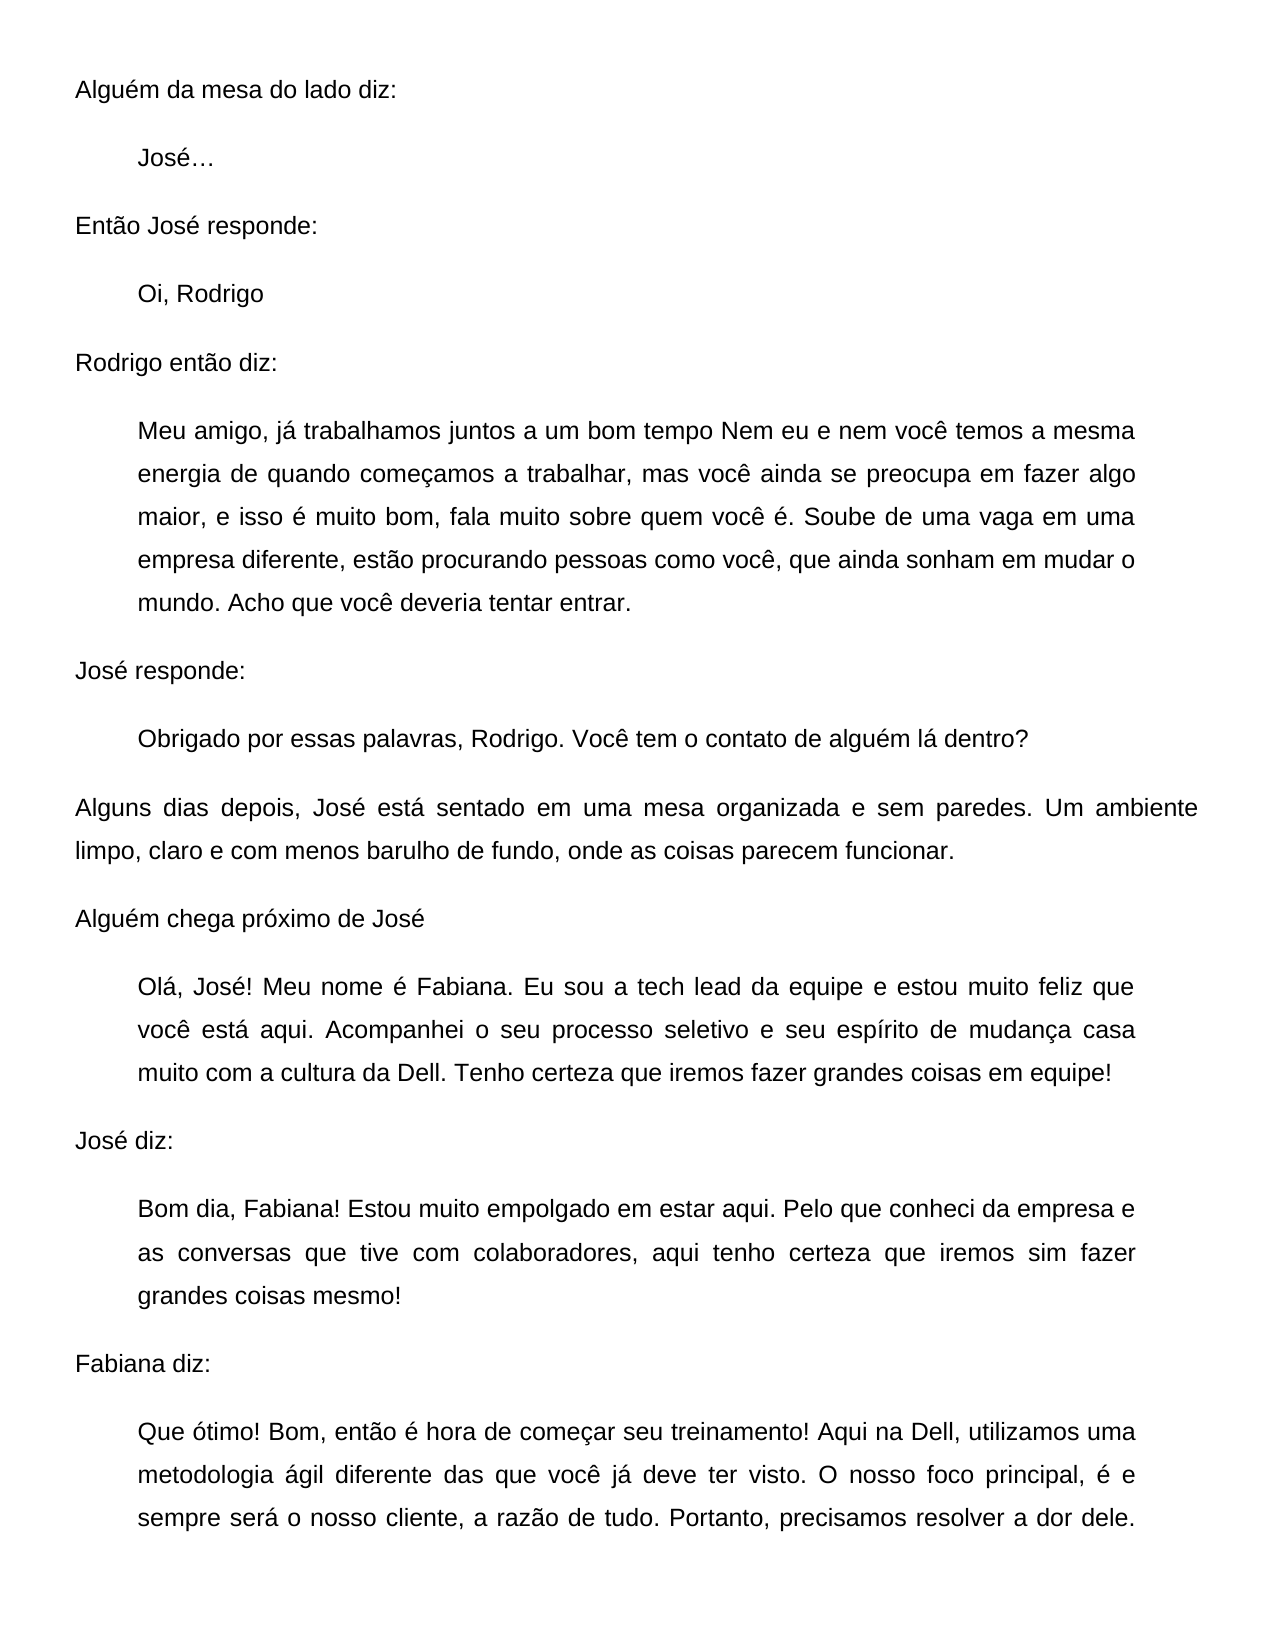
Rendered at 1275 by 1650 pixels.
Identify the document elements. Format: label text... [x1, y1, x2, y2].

text Bom dia, Fabiana! Estou muito empolgado em estar aqui. Pelo que conheci da empresa e as conversas que tive com colaboradores, aqui tenho certeza que iremos sim fazer grandes coisas mesmo! [137, 1194, 1137, 1309]
text José responde: [75, 656, 1200, 685]
text Olá, José! Meu nome é Fabiana. Eu sou a tech lead da equipe e estou muito feliz que você está aqui. Acompanhei o seu processo seletivo e seu espírito de mudança casa muito com a cultura da Dell. Tenho certeza que iremos fazer grandes coisas em equipe! [137, 972, 1137, 1087]
text Meu amigo, já trabalhamos juntos a um bom tempo Nem eu e nem você temos a mesma energia de quando começamos a trabalhar, mas você ainda se preocupa em fazer algo maior, e isso é muito bom, fala muito sobre quem você é. Soube de uma vaga em uma empresa diferente, estão procurando pessoas como você, que ainda sonham em mudar o mundo. Acho que você deveria tentar entrar. [137, 416, 1137, 617]
text Alguém da mesa do lado diz: [75, 75, 1200, 104]
text Oi, Rodrigo [137, 279, 1137, 308]
text Obrigado por essas palavras, Rodrigo. Você tem o contato de alguém lá dentro? [137, 724, 1137, 753]
text José diz: [75, 1126, 1200, 1155]
text Então José responde: [75, 211, 1200, 240]
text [137, 1417, 1137, 1532]
text José… [137, 143, 1137, 172]
text Rodrigo então diz: [75, 347, 1200, 376]
text Fabiana diz: [75, 1349, 1200, 1377]
text Alguém chega próximo de José [75, 904, 1200, 932]
text Alguns dias depois, José está sentado em uma mesa organizada e sem paredes. Um ambiente limpo, claro e com menos barulho de fundo, onde as coisas parecem funcionar. [75, 792, 1200, 864]
